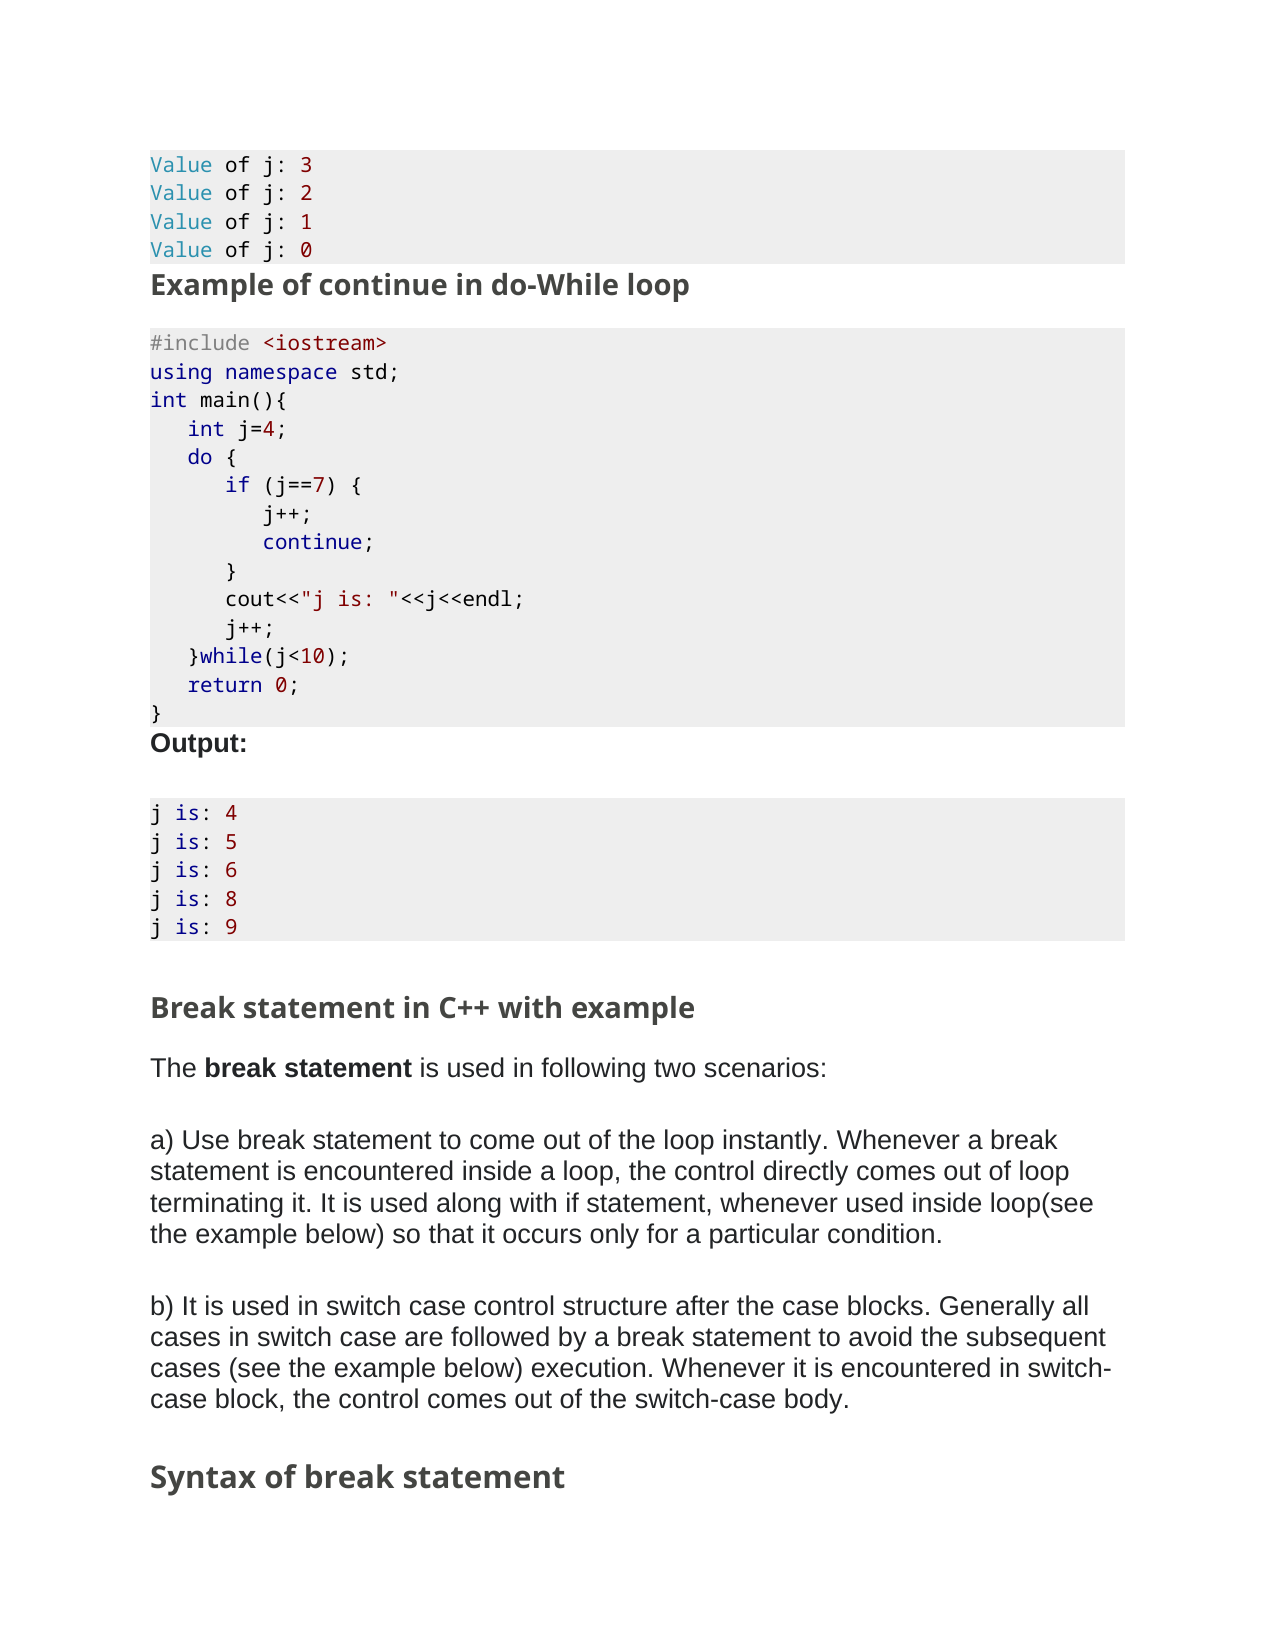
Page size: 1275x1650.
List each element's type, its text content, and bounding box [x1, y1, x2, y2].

text Value of j: 1 [150, 207, 1125, 235]
text Break statement in C++ with example [150, 987, 1125, 1027]
text int j=4; [150, 414, 1125, 442]
text j is: 6 [150, 855, 1125, 884]
text a) Use break statement to come out of the loop instantly. Whenever a break statement is encountered inside a loop, the control directly comes out of loop terminating it. It is used along with if statement, whenever used inside loop(see the example below) so that it occurs only for a particular condition. [150, 1124, 1125, 1249]
text do { [150, 442, 1125, 471]
text Value of j: 3 [150, 150, 1125, 178]
text } [150, 698, 1125, 727]
text int main(){ [150, 385, 1125, 414]
text using namespace std; [150, 357, 1125, 385]
text } [150, 556, 1125, 584]
text j is: 8 [150, 884, 1125, 912]
text Output: [150, 727, 1125, 758]
text if (j==7) { [150, 471, 1125, 499]
text }while(j<10); [150, 641, 1125, 670]
text #include <iostream> [150, 328, 1125, 357]
text j is: 4 [150, 798, 1125, 827]
text Value of j: 0 [150, 235, 1125, 264]
text Example of continue in do-While loop [150, 264, 1125, 303]
text The break statement is used in following two scenarios: [150, 1052, 1125, 1083]
text j++; [150, 613, 1125, 641]
text continue; [150, 527, 1125, 556]
text j++; [150, 499, 1125, 527]
text j is: 9 [150, 912, 1125, 941]
text b) It is used in switch case control structure after the case blocks. Generally all cases in switch case are followed by a break statement to avoid the subsequent cases (see the example below) execution. Whenever it is encountered in switch-case block, the control comes out of the switch-case body. [150, 1290, 1125, 1415]
text Syntax of break statement [150, 1455, 1125, 1498]
text j is: 5 [150, 827, 1125, 855]
text return 0; [150, 670, 1125, 698]
text Value of j: 2 [150, 178, 1125, 207]
text cout<<"j is: "<<j<<endl; [150, 584, 1125, 613]
